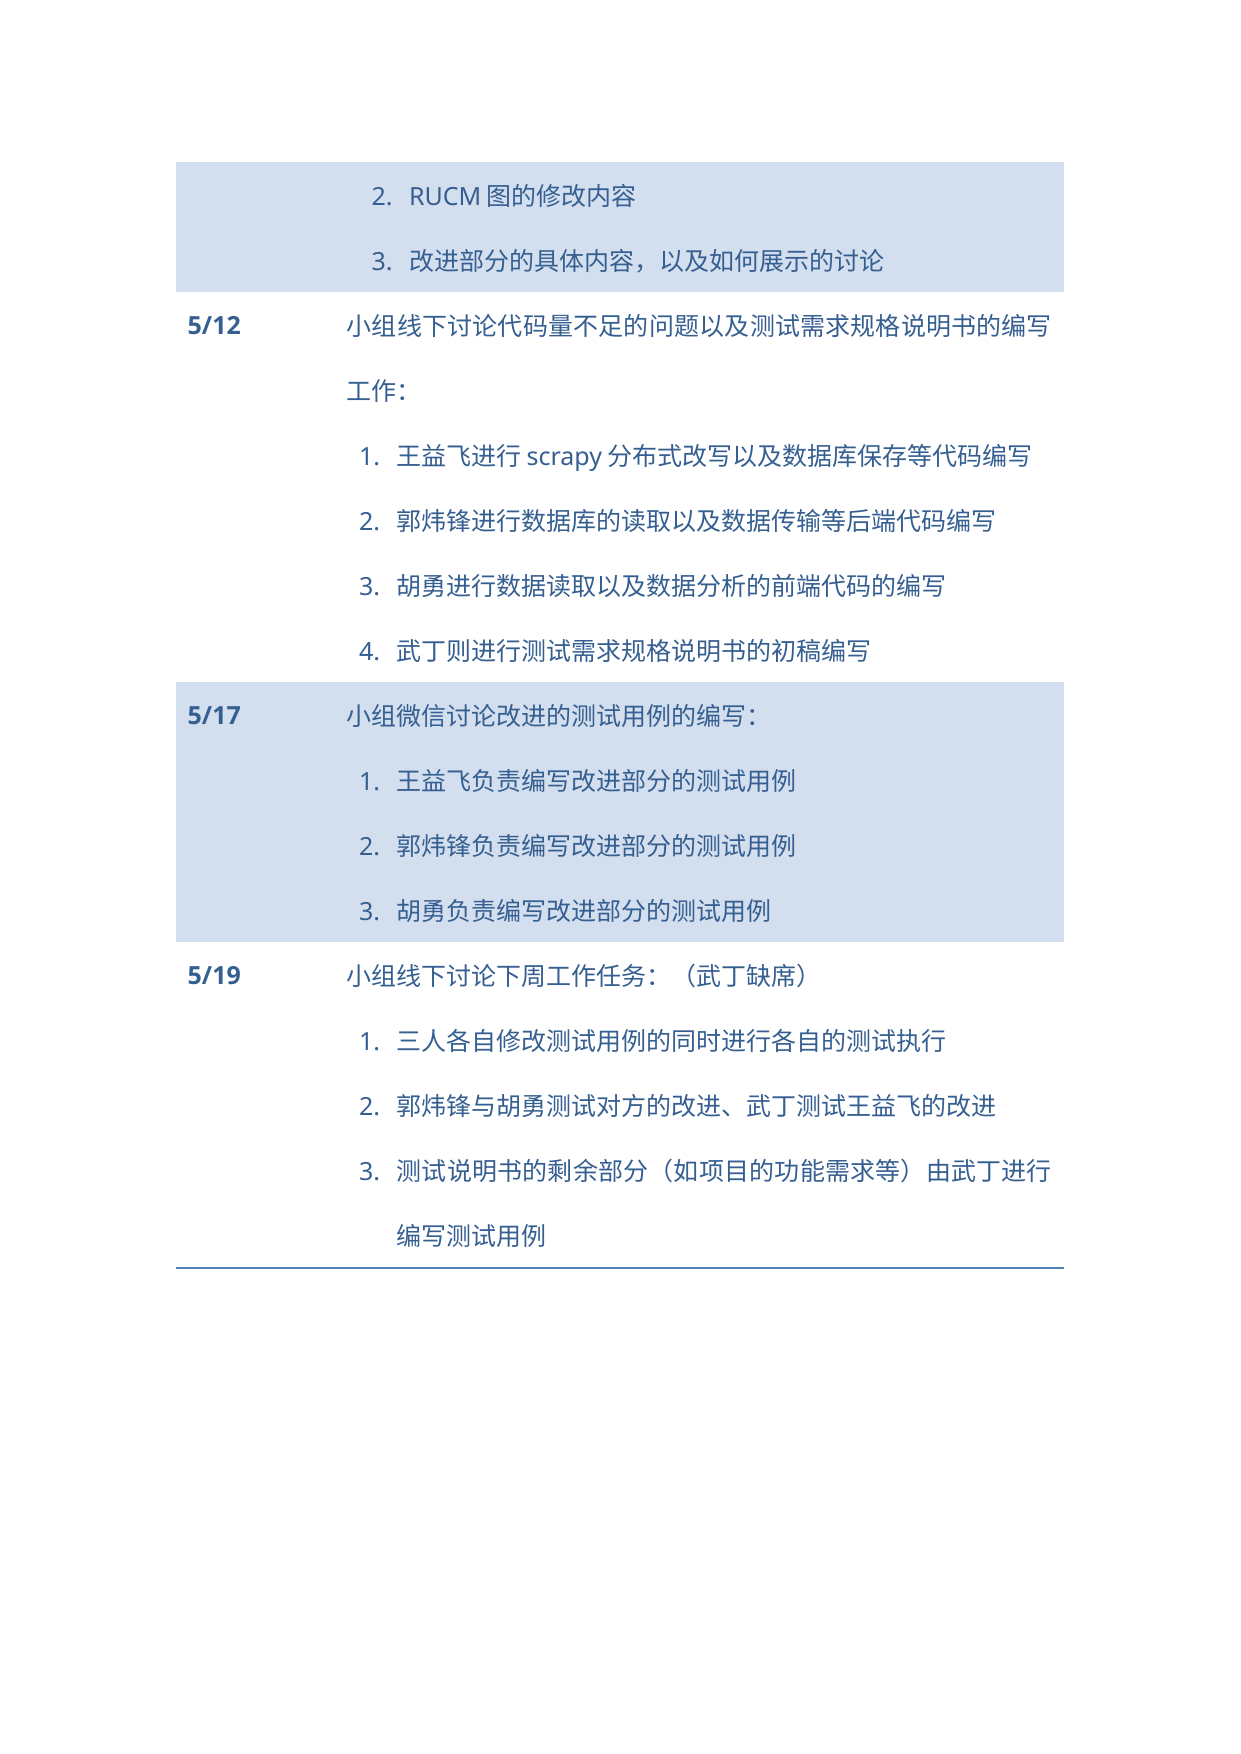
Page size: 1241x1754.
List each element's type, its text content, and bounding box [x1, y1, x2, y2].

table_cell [335, 162, 1064, 292]
table_cell 5/12 [176, 292, 335, 682]
table_cell 小组微信讨论改进的测试用例的编写： 王益飞负责编写改进部分的测试用例 郭炜锋负责编写改进部分的测试用例 胡勇负责编写改进部分的测试用例 [335, 682, 1064, 942]
table_cell 5/9 [176, 162, 335, 292]
table_cell 小组线下讨论下周工作任务：（武丁缺席） 三人各自修改测试用例的同时进行各自的测试执行 郭炜锋与胡勇测试对方的改进、武丁测试王益飞的改进 测试说明书的剩余部分（如项目的功能需求等）由武丁进行编写测试用例 [335, 942, 1064, 1267]
table_cell 5/17 [176, 682, 335, 942]
table_cell 5/19 [176, 942, 335, 1267]
table_cell 小组线下讨论代码量不足的问题以及测试需求规格说明书的编写工作： 王益飞进行scrapy分布式改写以及数据库保存等代码编写 郭炜锋进行数据库的读取以及数据传输等后端代码编写 胡勇进行数据读取以及数据分析的前端代码的编写 武丁则进行测试需求规格说明书的初稿编写 [335, 292, 1064, 682]
